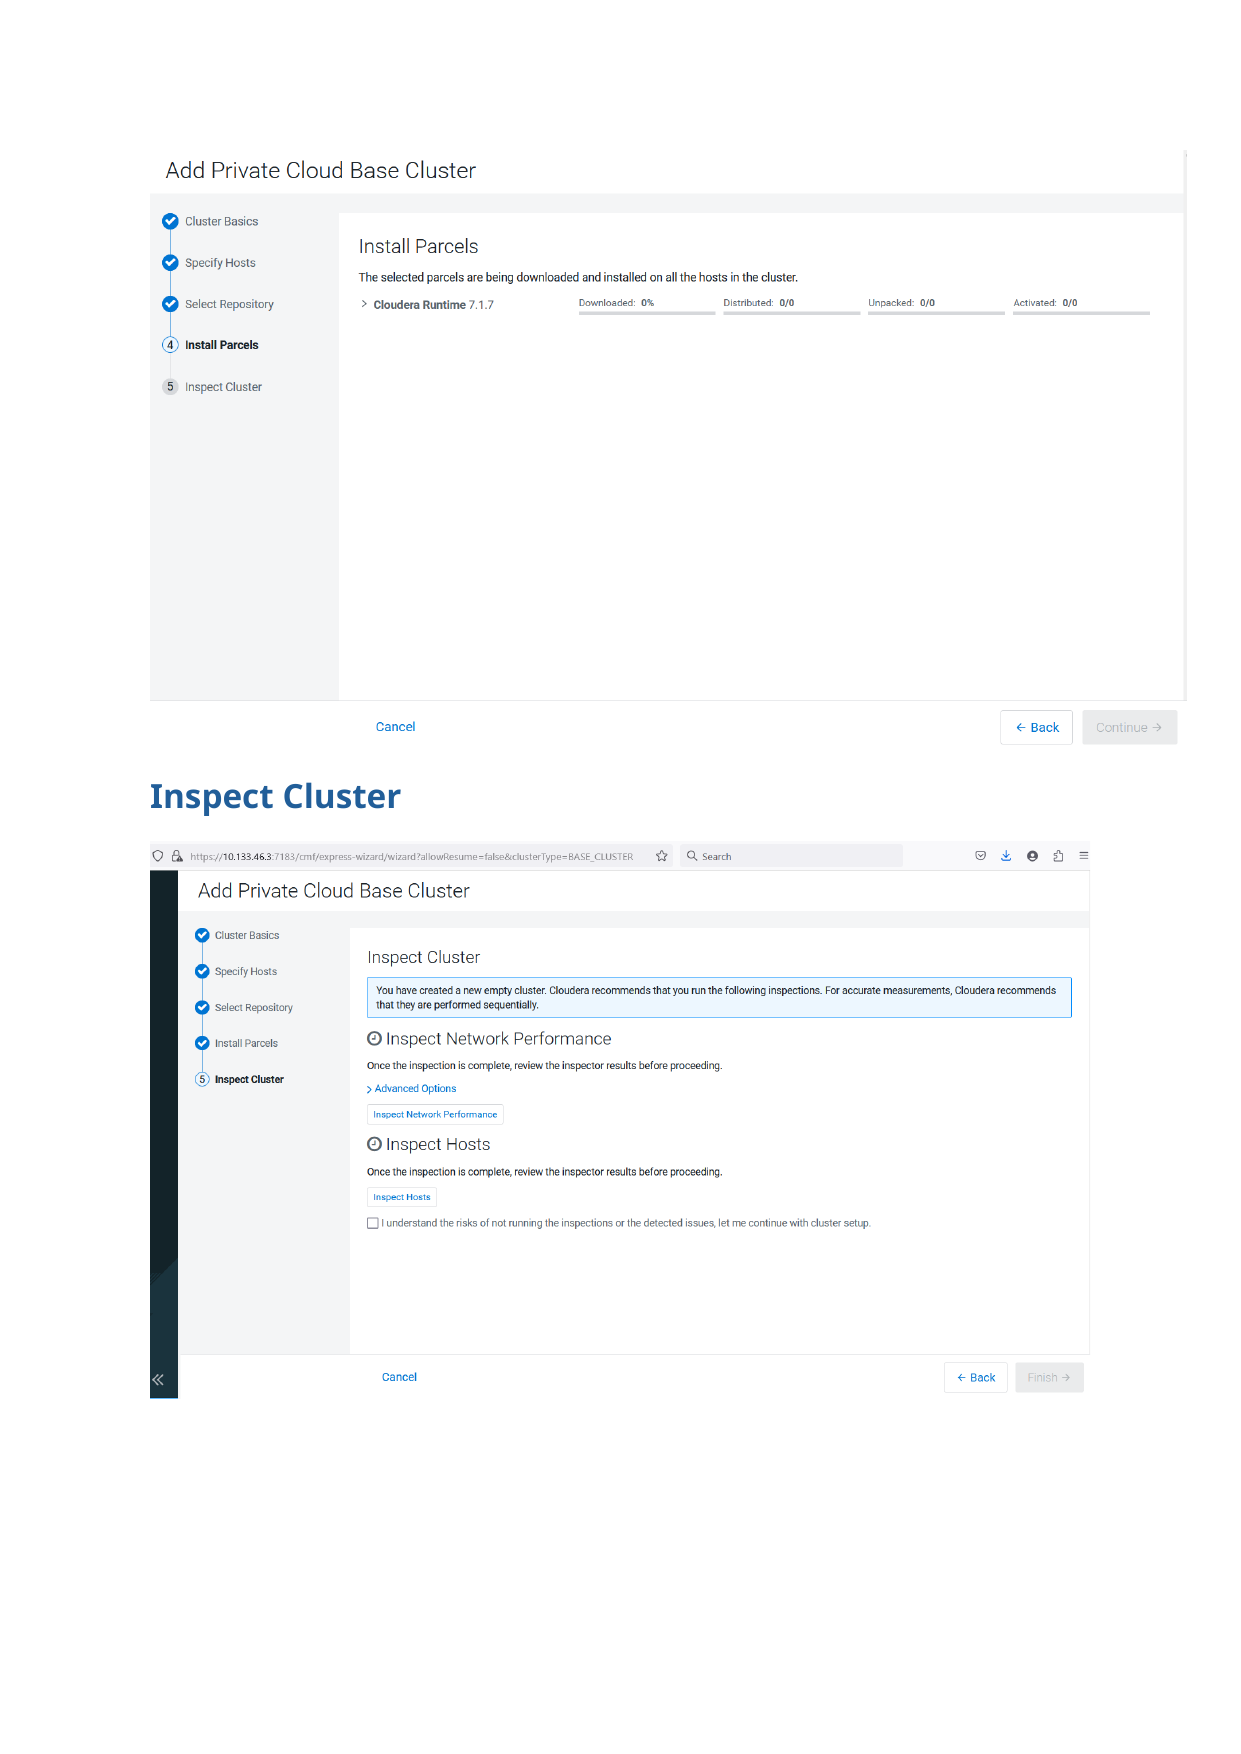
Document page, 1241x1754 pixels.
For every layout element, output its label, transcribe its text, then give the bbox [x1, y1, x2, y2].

text Inspect Cluster [150, 773, 1090, 818]
picture [150, 841, 1091, 1399]
picture [150, 150, 1187, 752]
